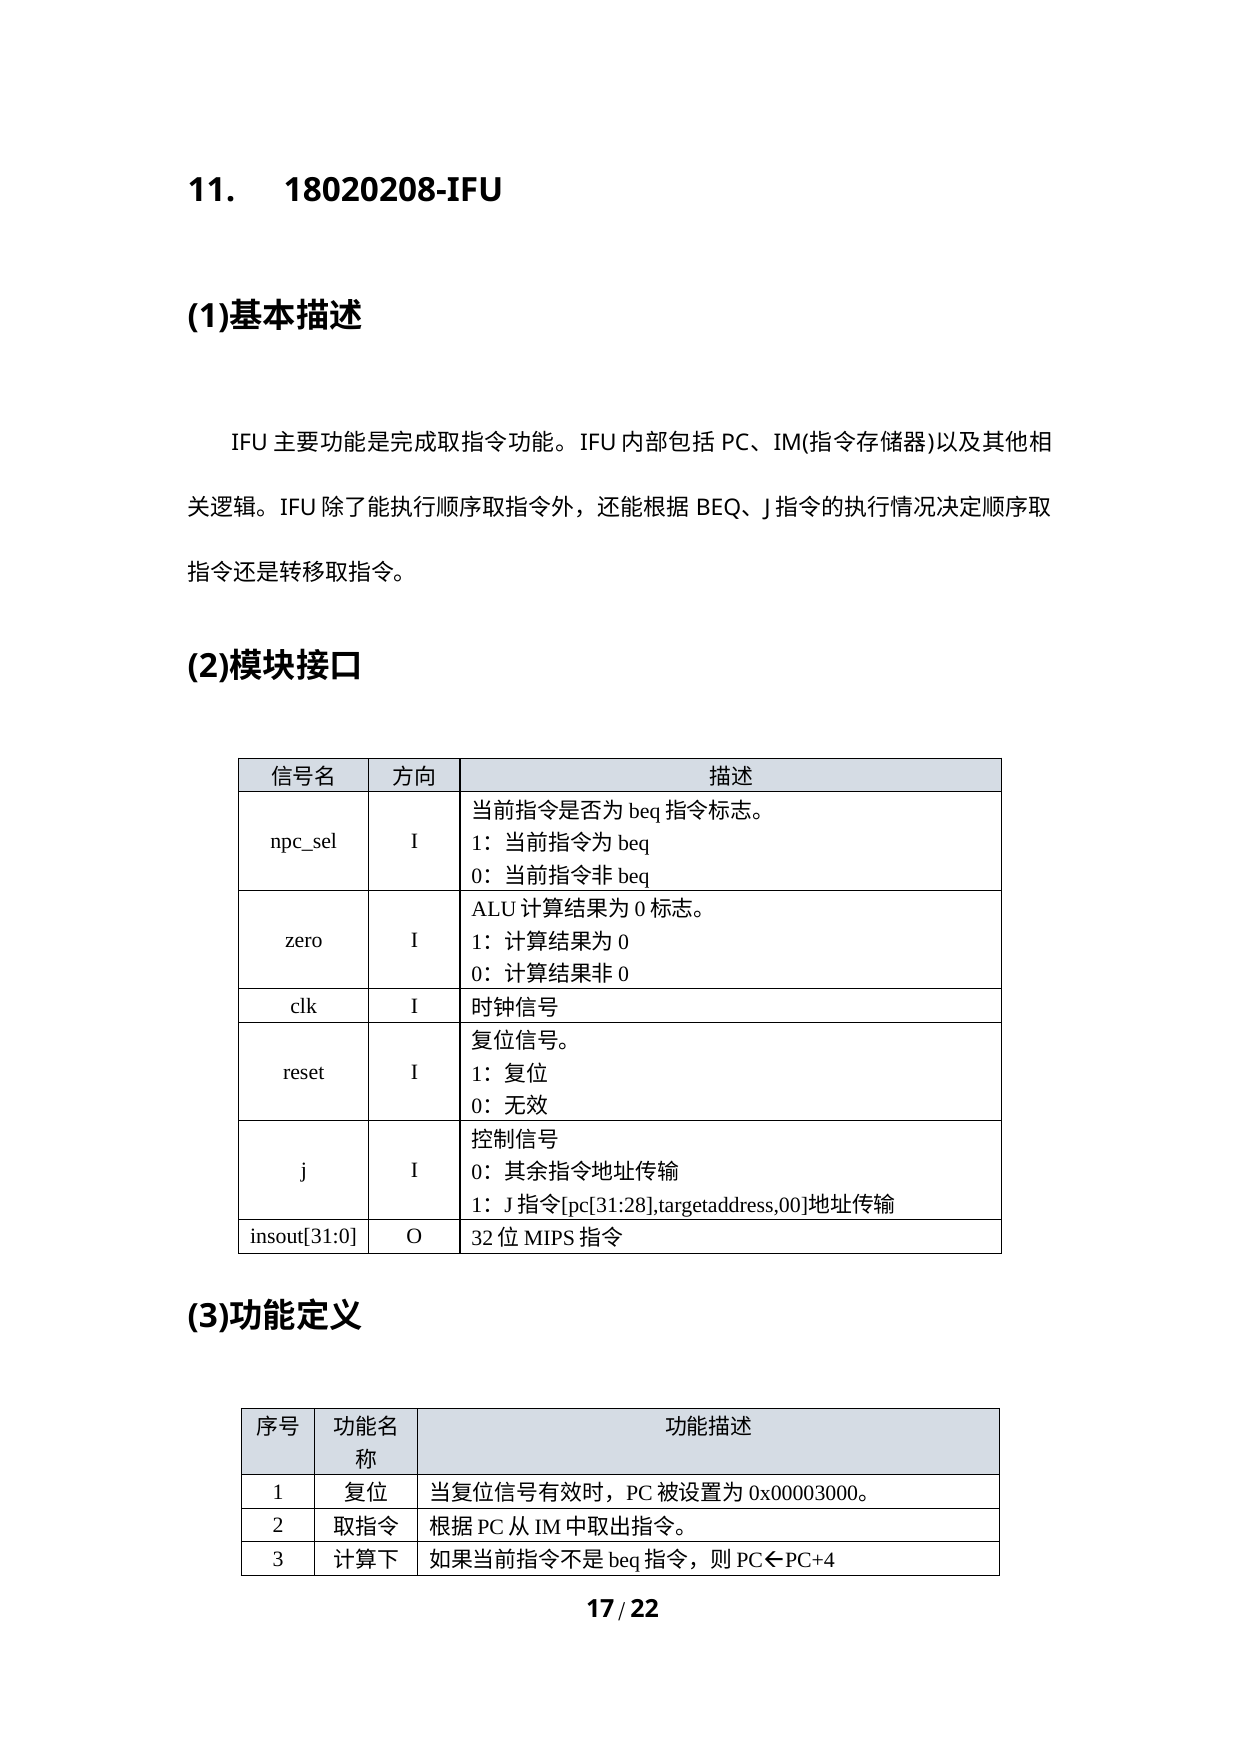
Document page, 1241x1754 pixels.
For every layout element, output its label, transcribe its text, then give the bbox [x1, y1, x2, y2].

table_cell j [239, 1121, 368, 1219]
table_cell I [369, 989, 459, 1022]
table_cell 3 [242, 1542, 314, 1574]
table_header 信号名 [239, 759, 368, 791]
table_header 方向 [369, 759, 459, 791]
table_cell reset [239, 1023, 368, 1120]
table_cell insout[31:0] [239, 1220, 368, 1252]
table_header 功能描述 [418, 1409, 999, 1474]
table_cell 当前指令是否为beq指令标志。 1：当前指令为beq 0：当前指令非beq [461, 792, 1001, 890]
subtitle (3)功能定义 [187, 1281, 1053, 1346]
table_cell I [369, 891, 459, 988]
table_cell zero [239, 891, 368, 988]
table_cell 32位MIPS指令 [461, 1220, 1001, 1252]
table_cell 取指令 [315, 1509, 417, 1541]
table_cell I [369, 1121, 459, 1219]
table_cell 复位信号。 1：复位 0：无效 [461, 1023, 1001, 1120]
table_cell 2 [242, 1509, 314, 1541]
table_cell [418, 1542, 999, 1574]
table_cell 计算下一条指令地址 [315, 1542, 417, 1574]
table_cell ALU计算结果为0标志。 1：计算结果为0 0：计算结果非0 [461, 891, 1001, 988]
table_cell 控制信号 0：其余指令地址传输 1：J指令[pc[31:28],targetaddress,00]地址传输 [461, 1121, 1001, 1219]
table_cell 1 [242, 1475, 314, 1507]
subtitle (1)基本描述 [187, 281, 1053, 346]
table_cell 复位 [315, 1475, 417, 1507]
table_cell I [369, 792, 459, 890]
table_cell O [369, 1220, 459, 1252]
table_cell 时钟信号 [461, 989, 1001, 1022]
table_cell I [369, 1023, 459, 1120]
table_cell clk [239, 989, 368, 1022]
table_header 描述 [461, 759, 1001, 791]
subtitle (2)模块接口 [187, 630, 1053, 695]
table_header 功能名称 [315, 1409, 417, 1474]
table_cell npc_sel [239, 792, 368, 890]
subtitle 11. 18020208-IFU [187, 156, 1053, 221]
text IFU主要功能是完成取指令功能。IFU内部包括PC、IM(指令存储器)以及其他相关逻辑。IFU除了能执行顺序取指令外，还能根据BEQ、J指令的执行情况决定顺序取指令还是转移取指令。 [187, 408, 1053, 603]
table_cell 当复位信号有效时，PC被设置为0x00003000。 [418, 1475, 999, 1507]
table_header 序号 [242, 1409, 314, 1474]
table_cell 根据PC从IM中取出指令。 [418, 1509, 999, 1541]
